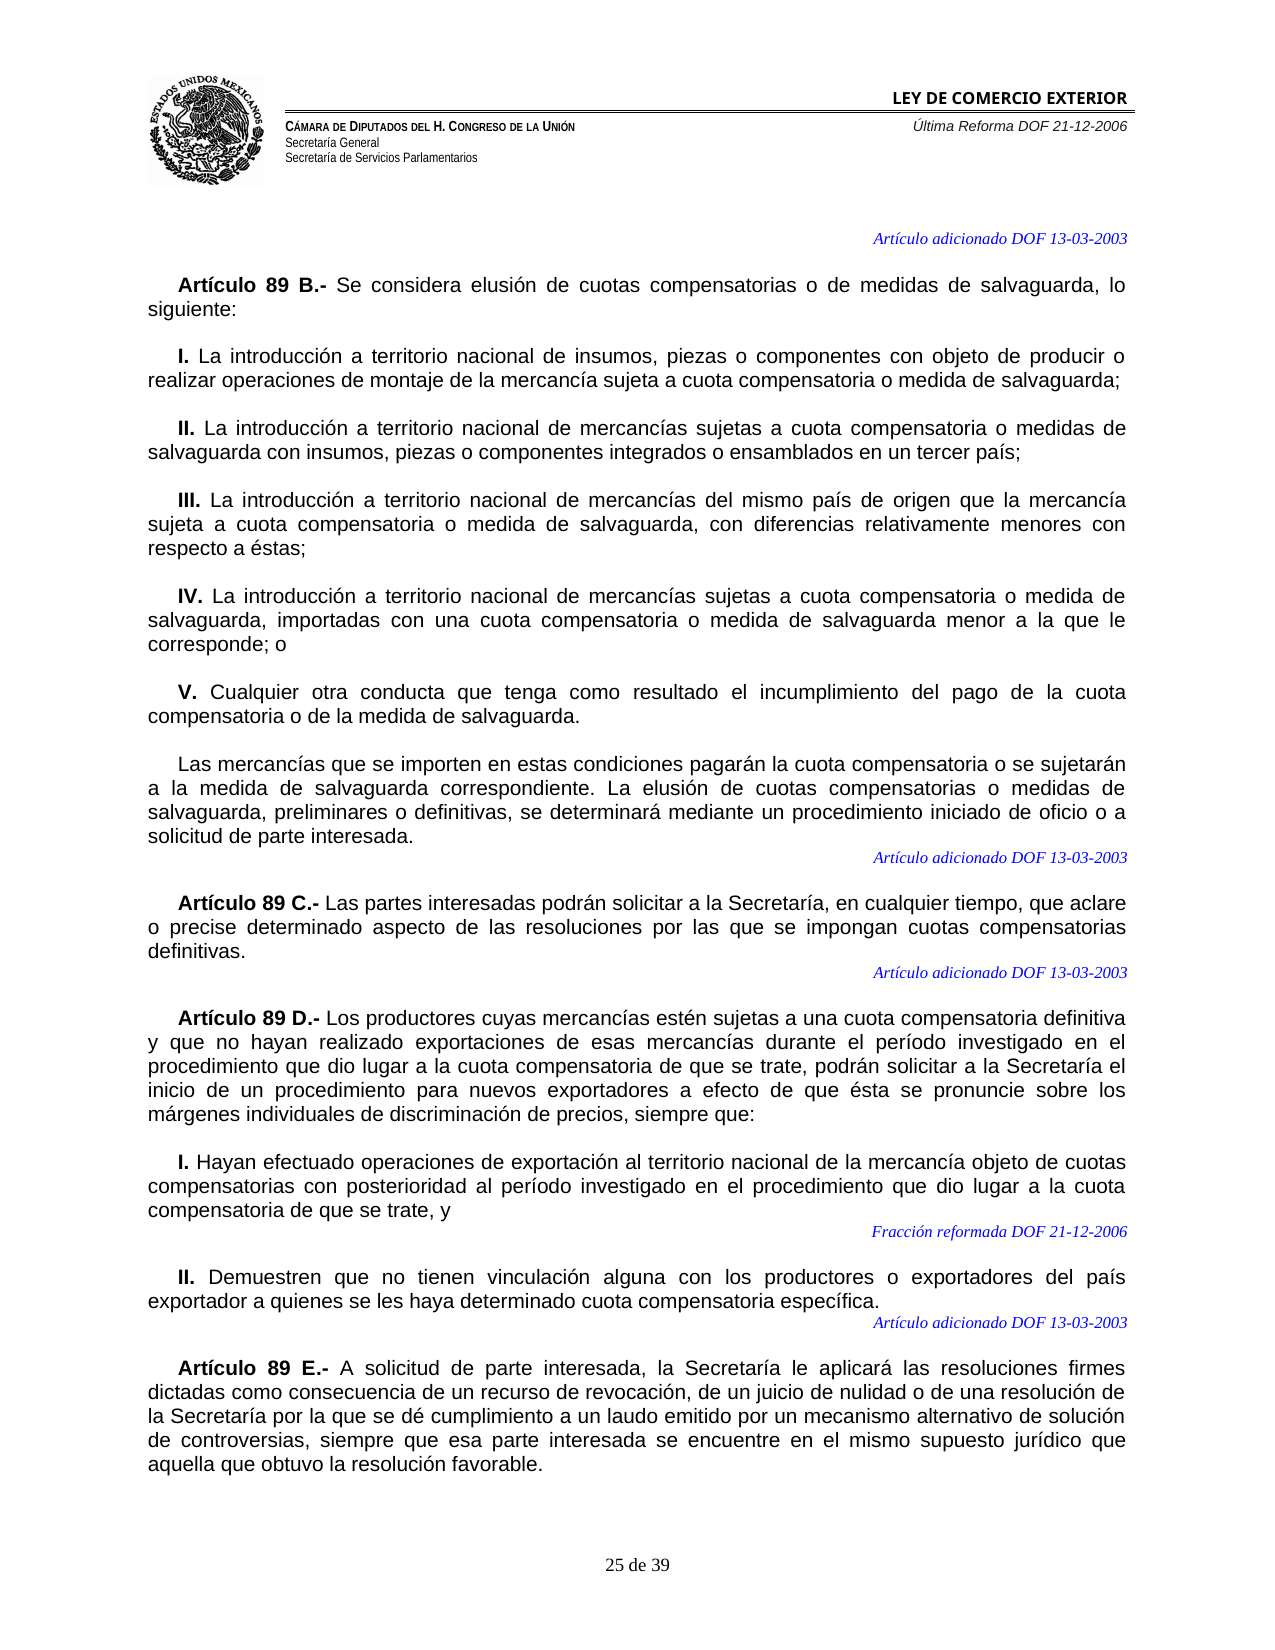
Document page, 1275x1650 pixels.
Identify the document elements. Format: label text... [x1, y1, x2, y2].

text Artículo 89 C.- Las partes interesadas podrán solicitar a la Secretaría, en cualquier tiempo, que aclare o precise determinado aspecto de las resoluciones por las que se impongan cuotas compensatorias definitivas. [148, 891, 1127, 962]
text III. La introducción a territorio nacional de mercancías del mismo país de origen que la mercancía sujeta a cuota compensatoria o medida de salvaguarda, con diferencias relativamente menores con respecto a éstas; [148, 488, 1127, 560]
text Fracción reformada DOF 21-12-2006 [148, 1221, 1127, 1241]
text IV. La introducción a territorio nacional de mercancías sujetas a cuota compensatoria o medida de salvaguarda, importadas con una cuota compensatoria o medida de salvaguarda menor a la que le corresponde; o [148, 584, 1127, 656]
text Artículo adicionado DOF 13-03-2003 [148, 229, 1127, 248]
text Las mercancías que se importen en estas condiciones pagarán la cuota compensatoria o se sujetarán a la medida de salvaguarda correspondiente. La elusión de cuotas compensatorias o medidas de salvaguarda, preliminares o definitivas, se determinará mediante un procedimiento iniciado de oficio o a solicitud de parte interesada. [148, 752, 1127, 847]
text II. La introducción a territorio nacional de mercancías sujetas a cuota compensatoria o medidas de salvaguarda con insumos, piezas o componentes integrados o ensamblados en un tercer país; [148, 416, 1127, 464]
text V. Cualquier otra conducta que tenga como resultado el incumplimiento del pago de la cuota compensatoria o de la medida de salvaguarda. [148, 680, 1127, 728]
text I. La introducción a territorio nacional de insumos, piezas o componentes con objeto de producir o realizar operaciones de montaje de la mercancía sujeta a cuota compensatoria o medida de salvaguarda; [148, 344, 1127, 392]
text II. Demuestren que no tienen vinculación alguna con los productores o exportadores del país exportador a quienes se les haya determinado cuota compensatoria específica. [148, 1264, 1127, 1312]
text Artículo 89 E.- A solicitud de parte interesada, la Secretaría le aplicará las resoluciones firmes dictadas como consecuencia de un recurso de revocación, de un juicio de nulidad o de una resolución de la Secretaría por la que se dé cumplimiento a un laudo emitido por un mecanismo alternativo de solución de controversias, siempre que esa parte interesada se encuentre en el mismo supuesto jurídico que aquella que obtuvo la resolución favorable. [148, 1356, 1127, 1476]
text Artículo adicionado DOF 13-03-2003 [148, 1312, 1127, 1332]
text Artículo adicionado DOF 13-03-2003 [148, 962, 1127, 982]
text Artículo 89 D.- Los productores cuyas mercancías estén sujetas a una cuota compensatoria definitiva y que no hayan realizado exportaciones de esas mercancías durante el período investigado en el procedimiento que dio lugar a la cuota compensatoria de que se trate, podrán solicitar a la Secretaría el inicio de un procedimiento para nuevos exportadores a efecto de que ésta se pronuncie sobre los márgenes individuales de discriminación de precios, siempre que: [148, 1006, 1127, 1126]
text Artículo 89 B.- Se considera elusión de cuotas compensatorias o de medidas de salvaguarda, lo siguiente: [148, 272, 1127, 320]
text Artículo adicionado DOF 13-03-2003 [148, 847, 1127, 867]
text I. Hayan efectuado operaciones de exportación al territorio nacional de la mercancía objeto de cuotas compensatorias con posterioridad al período investigado en el procedimiento que dio lugar a la cuota compensatoria de que se trate, y [148, 1149, 1127, 1221]
